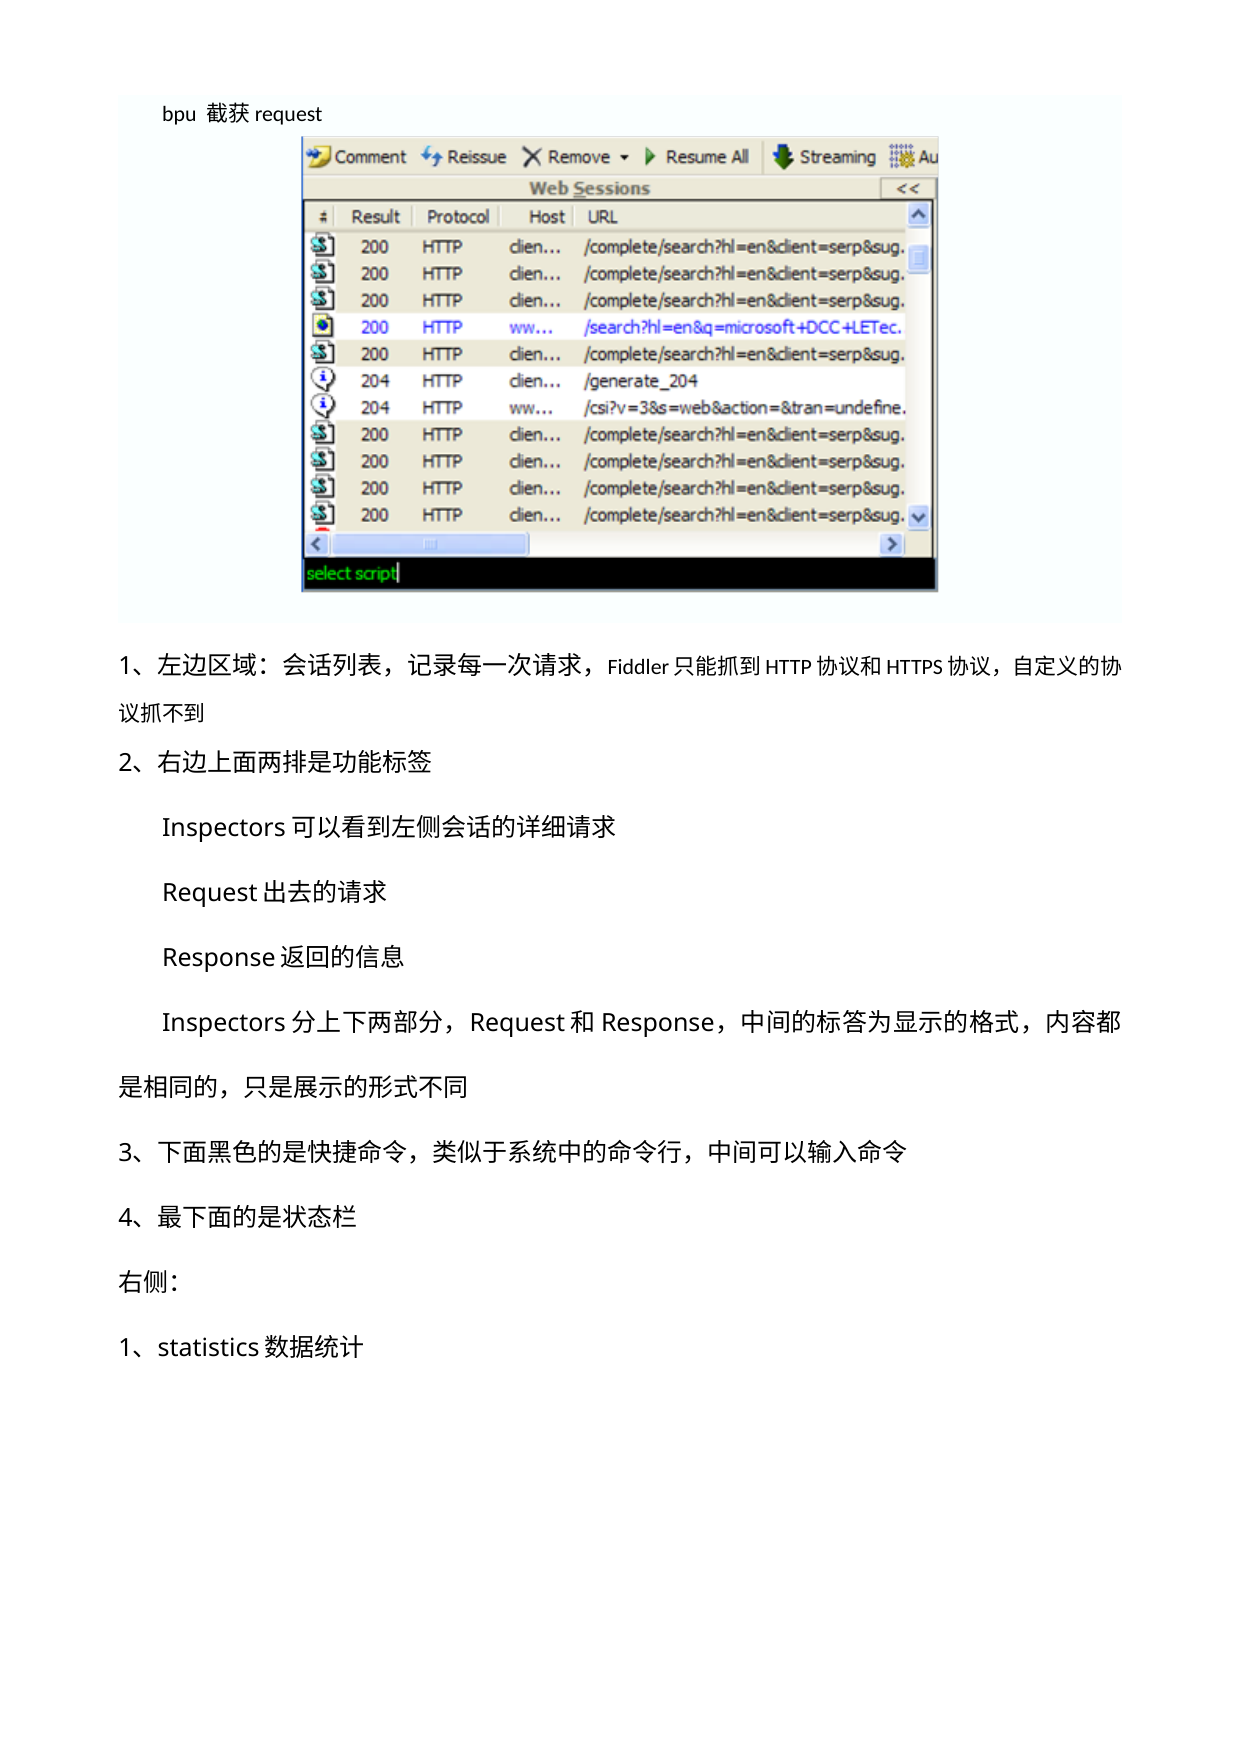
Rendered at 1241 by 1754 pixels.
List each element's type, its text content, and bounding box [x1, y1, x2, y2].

text Inspectors可以看到左侧会话的详细请求 [118, 793, 1122, 858]
text Inspectors分上下两部分，Request和Response，中间的标答为显示的格式，内容都是相同的，只是展示的形式不同 [118, 988, 1122, 1118]
list 下面黑色的是快捷命令，类似于系统中的命令行，中间可以输入命令 [118, 1118, 1122, 1183]
text Response返回的信息 [118, 923, 1122, 988]
text 1、statistics数据统计 [118, 1313, 1122, 1378]
picture [300, 135, 940, 594]
list 右边上面两排是功能标签 [118, 728, 1122, 793]
text 右侧： [118, 1248, 1122, 1313]
text Request出去的请求 [118, 858, 1122, 923]
list 左边区域：会话列表，记录每一次请求，Fiddler只能抓到HTTP协议和HTTPS协议，自定义的协议抓不到 [118, 631, 1122, 728]
list 最下面的是状态栏 [118, 1183, 1122, 1248]
text bpu 截获request [118, 95, 1122, 128]
